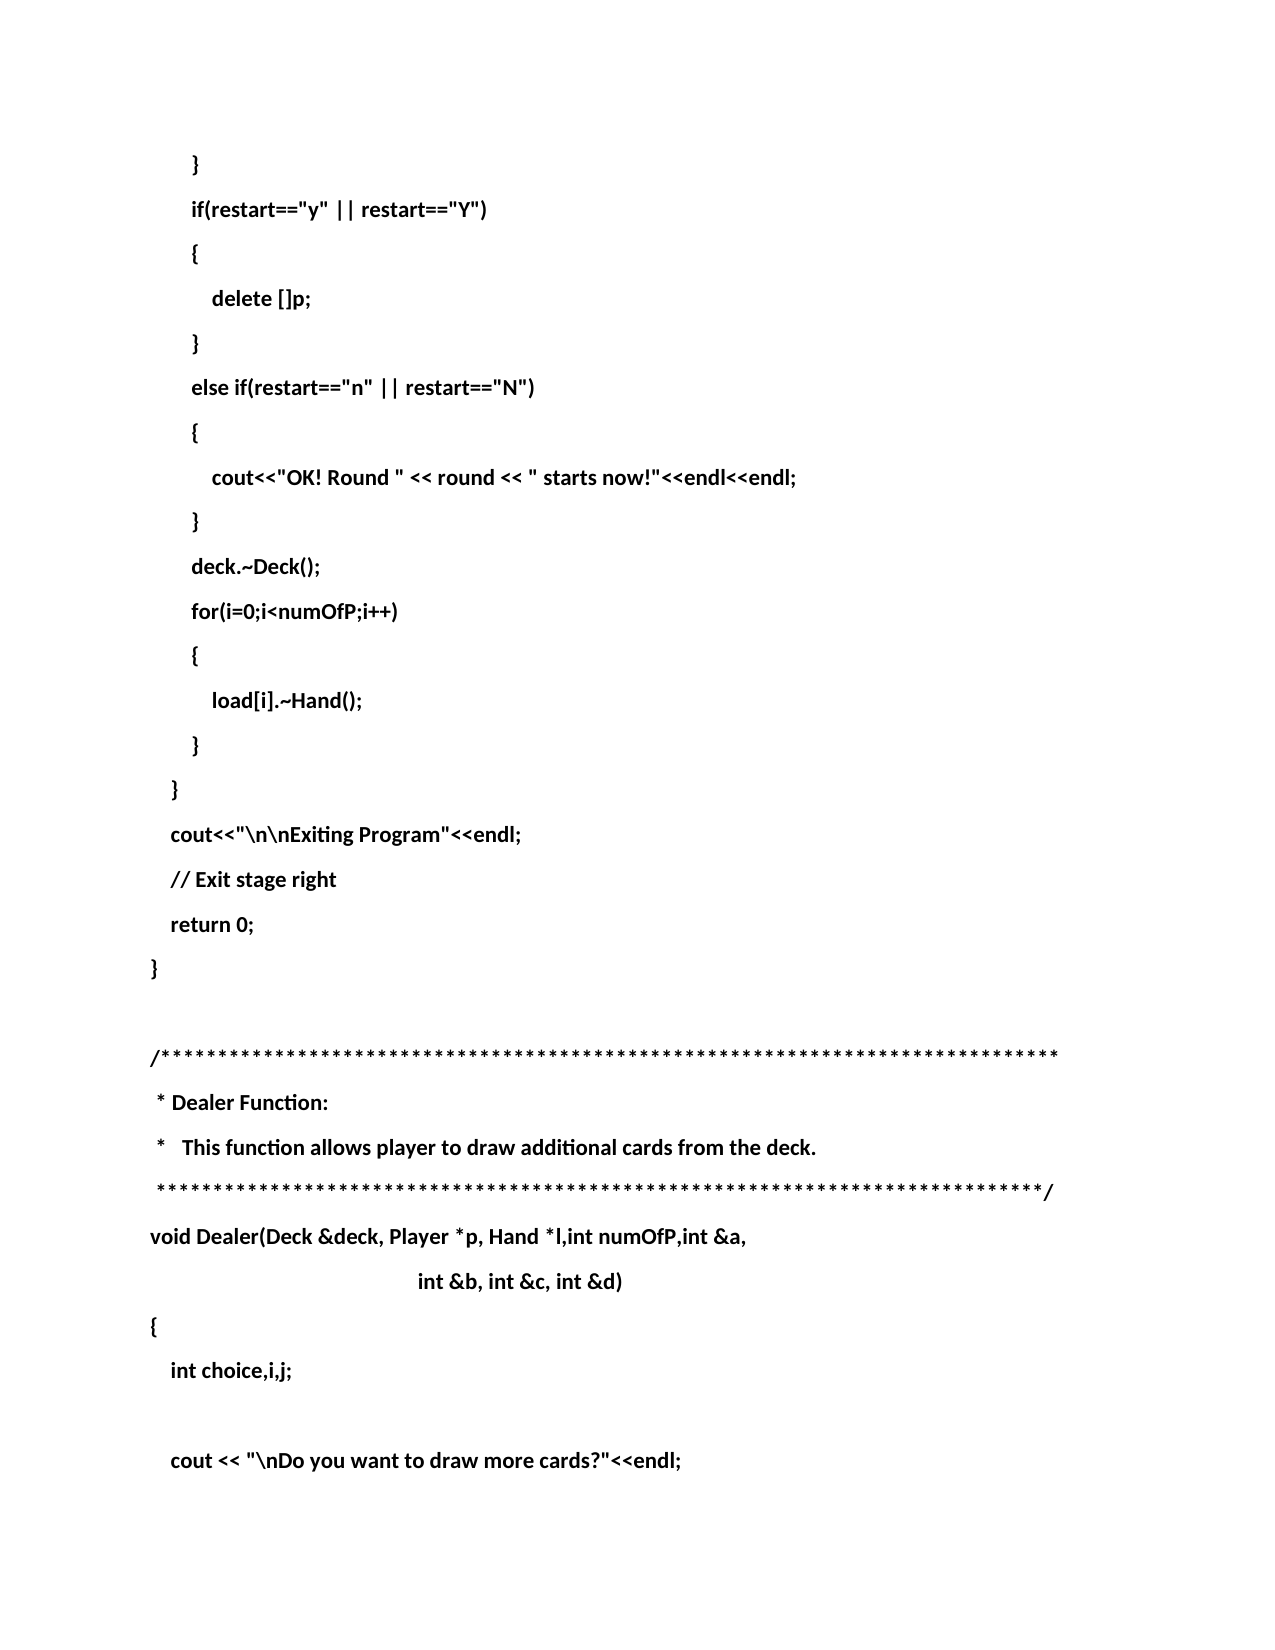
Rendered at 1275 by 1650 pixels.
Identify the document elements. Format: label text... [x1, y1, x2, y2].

text delete []p; [150, 284, 1125, 312]
text load[i].~Hand(); [150, 686, 1125, 714]
text int &b, int &c, int &d) [150, 1267, 1125, 1295]
text int choice,i,j; [150, 1357, 1125, 1384]
text // Exit stage right [150, 865, 1125, 893]
text deck.~Deck(); [150, 552, 1125, 580]
text * Dealer Function: [150, 1088, 1125, 1116]
text cout << "\nDo you want to draw more cards?"<<endl; [150, 1446, 1125, 1474]
text cout<<"OK! Round " << round << " starts now!"<<endl<<endl; [150, 463, 1125, 491]
text } [150, 329, 1125, 357]
text cout<<"\n\nExiting Program"<<endl; [150, 820, 1125, 848]
text if(restart=="y" || restart=="Y") [150, 195, 1125, 223]
text for(i=0;i<numOfP;i++) [150, 597, 1125, 625]
text /******************************************************************************* [150, 1044, 1125, 1072]
text else if(restart=="n" || restart=="N") [150, 373, 1125, 401]
text { [150, 239, 1125, 267]
text { [150, 418, 1125, 446]
text ******************************************************************************/ [150, 1178, 1125, 1206]
text { [150, 1312, 1125, 1340]
text } [150, 507, 1125, 536]
text } [150, 150, 1125, 178]
text { [150, 642, 1125, 669]
text * This function allows player to draw additional cards from the deck. [150, 1133, 1125, 1161]
text } [150, 954, 1125, 982]
text void Dealer(Deck &deck, Player *p, Hand *l,int numOfP,int &a, [150, 1222, 1125, 1251]
text } [150, 731, 1125, 759]
text } [150, 776, 1125, 804]
text return 0; [150, 910, 1125, 938]
